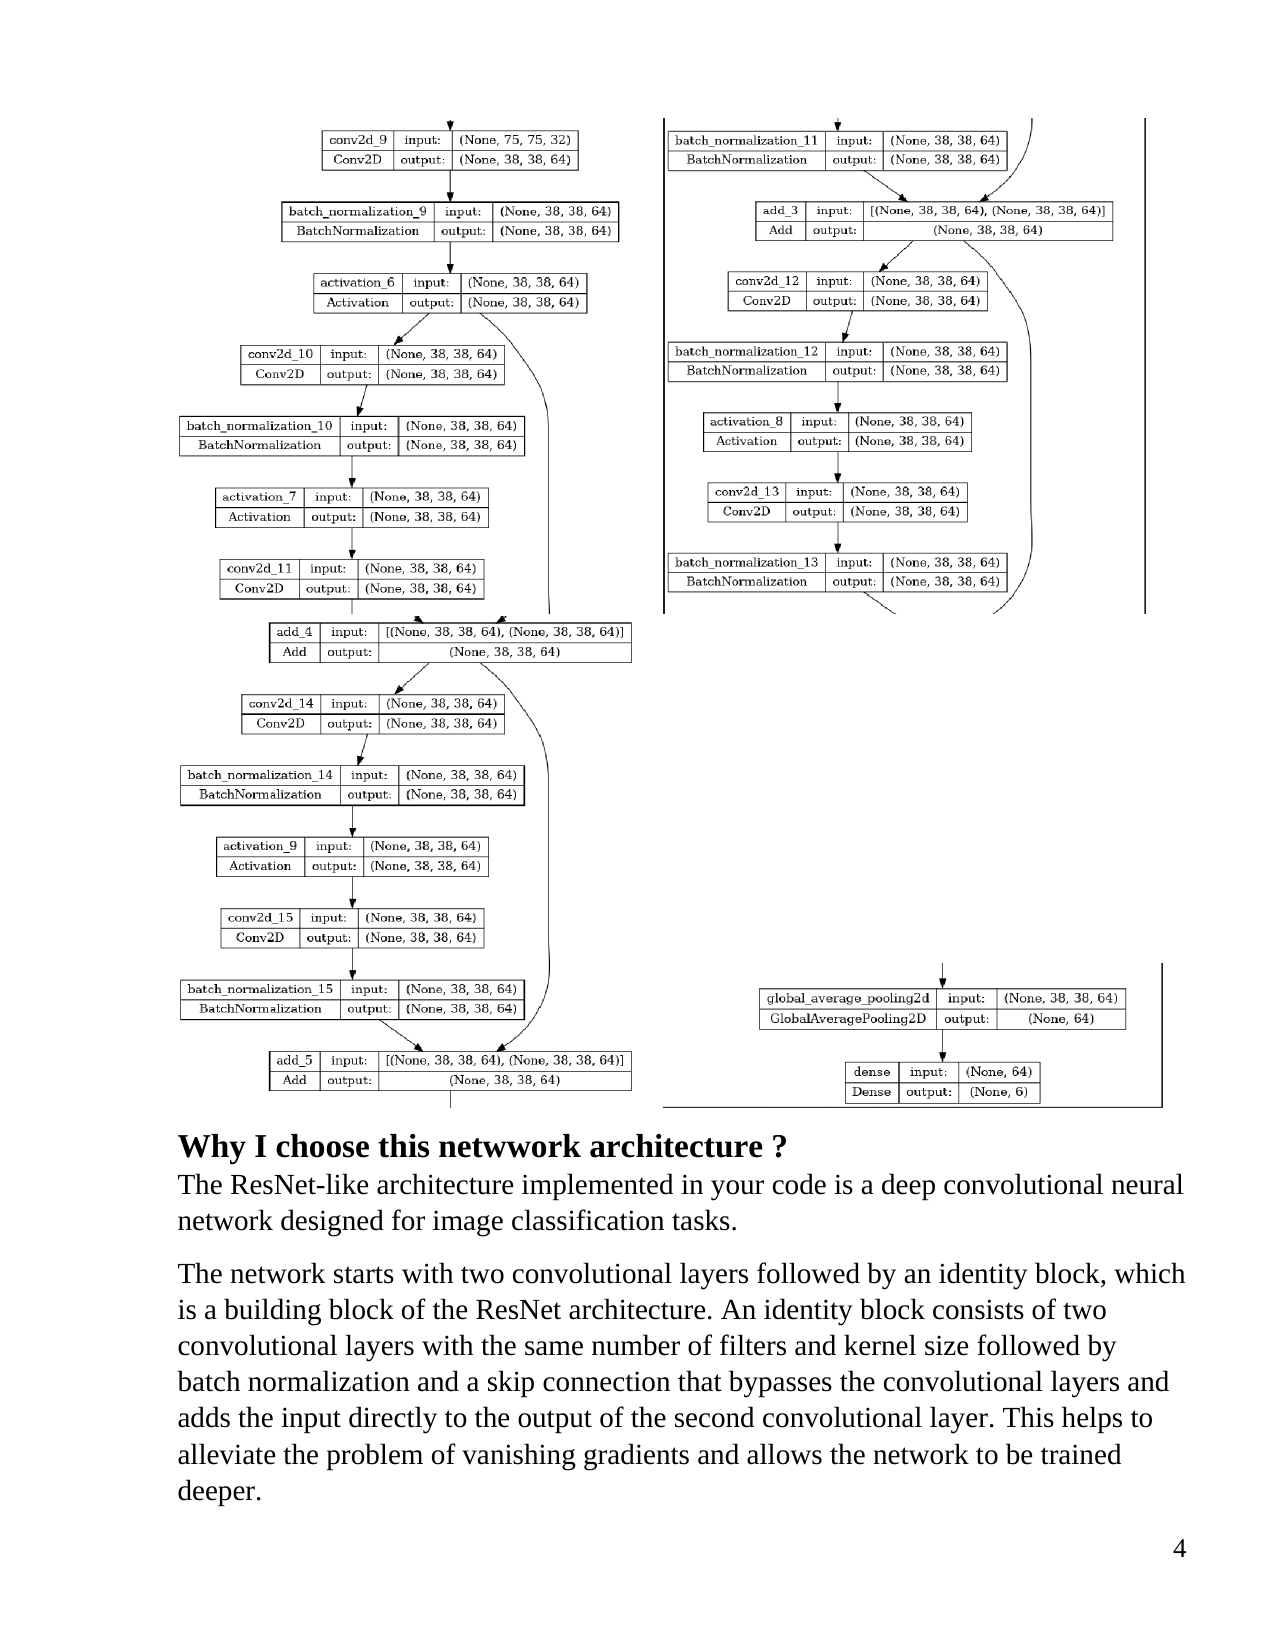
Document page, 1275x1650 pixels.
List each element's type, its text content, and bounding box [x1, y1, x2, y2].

text The network starts with two convolutional layers followed by an identity block, which is a building block of the ResNet architecture. An identity block consists of two convolutional layers with the same number of filters and kernel size followed by batch normalization and a skip connection that bypasses the convolutional layers and adds the input directly to the output of the second convolutional layer. This helps to alleviate the problem of vanishing gradients and allows the network to be trained deeper. [177, 1256, 1186, 1506]
picture [177, 118, 1146, 614]
text Why I choose this netwwork architecture ? The ResNet-like architecture implemented in your code is a deep convolutional neural network designed for image classification tasks. [177, 1126, 1186, 1237]
picture [177, 616, 1163, 1108]
